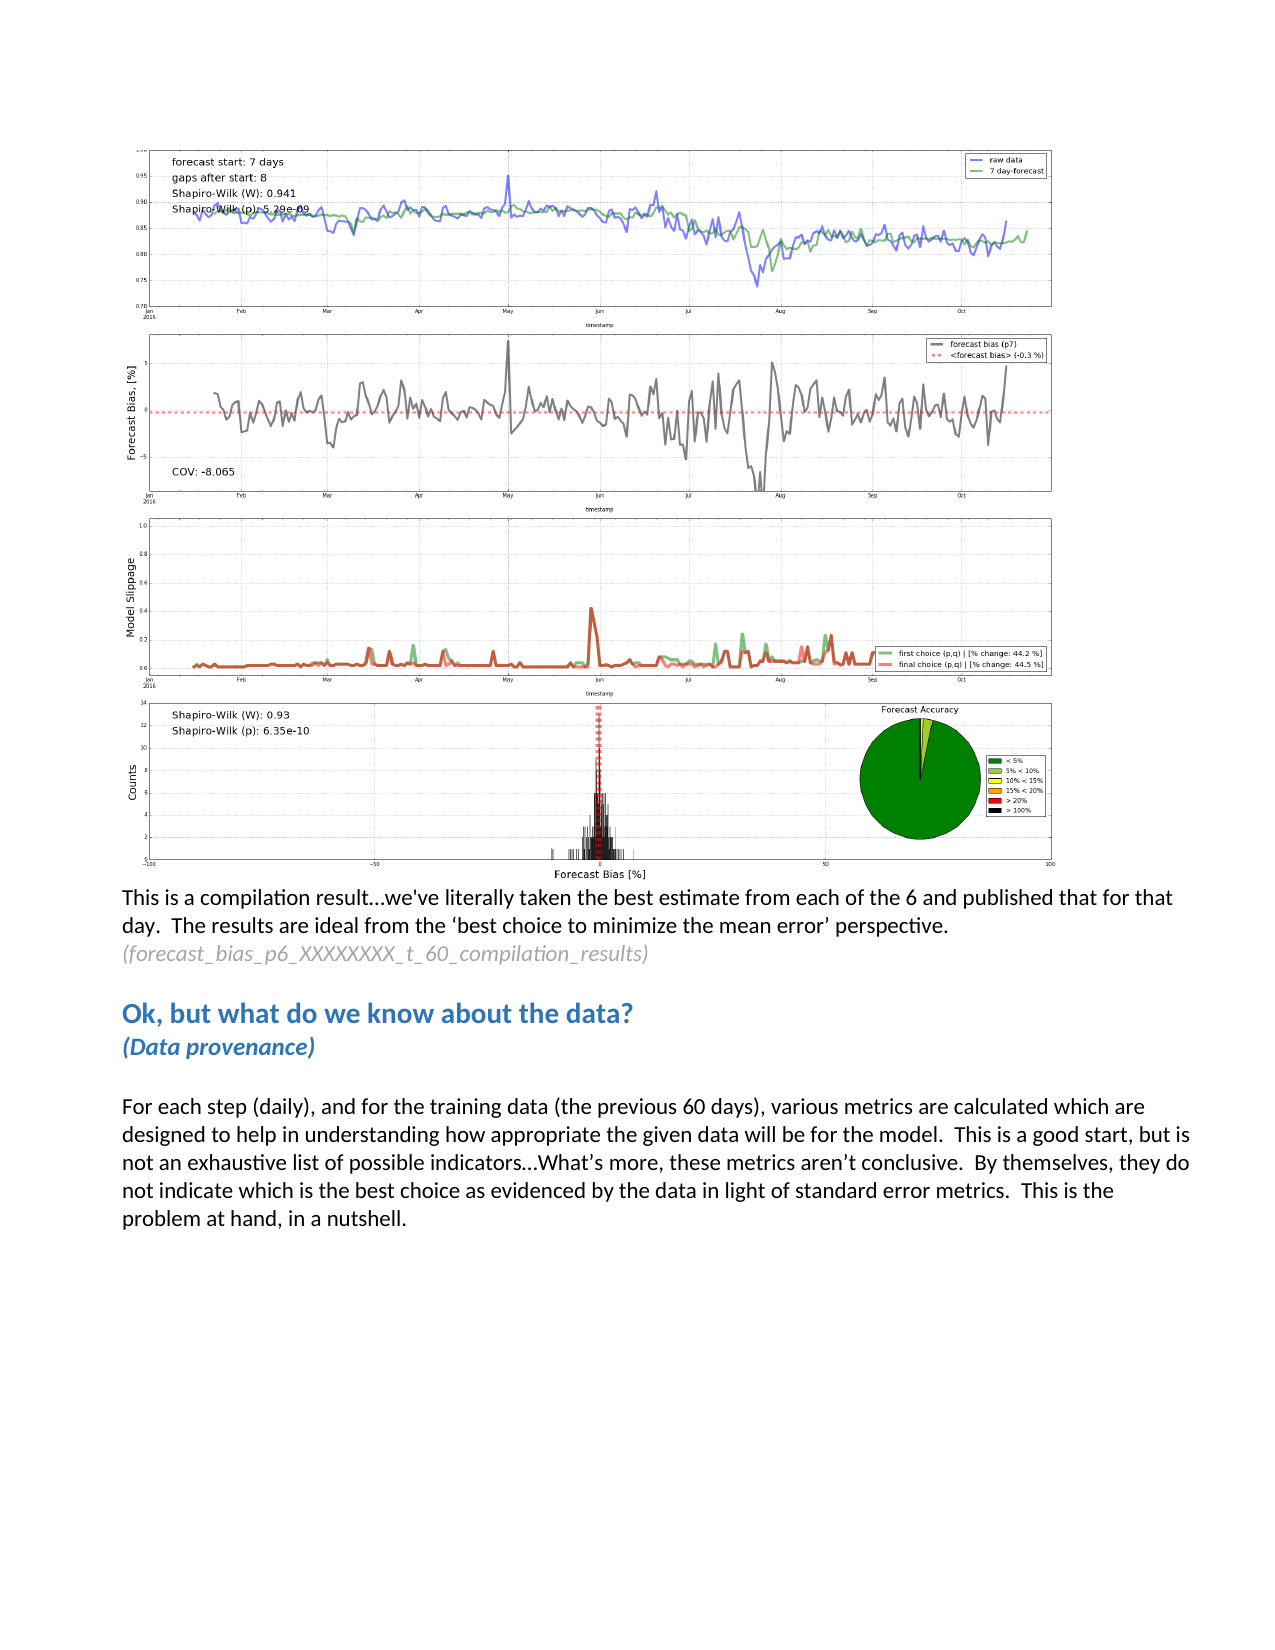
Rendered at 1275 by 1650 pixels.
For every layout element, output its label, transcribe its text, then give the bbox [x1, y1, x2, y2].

list Ok, but what do we know about the data? [122, 996, 1191, 1031]
list (Data provenance) [122, 1031, 1191, 1062]
picture [121, 150, 1061, 884]
list For each step (daily), and for the training data (the previous 60 days), various metrics are calculated which are designed to help in understanding how appropriate the given data will be for the model. This is a good start, but is not an exhaustive list of possible indicators…What’s more, these metrics aren’t conclusive. By themselves, they do not indicate which is the best choice as evidenced by the data in light of standard error metrics. This is the problem at hand, in a nutshell. [122, 1092, 1191, 1232]
text This is a compilation result…we've literally taken the best estimate from each of the 6 and published that for that day. The results are ideal from the ‘best choice to minimize the mean error’ perspective. [122, 883, 1191, 939]
text (forecast_bias_p6_XXXXXXXX_t_60_compilation_results) [122, 939, 1191, 967]
